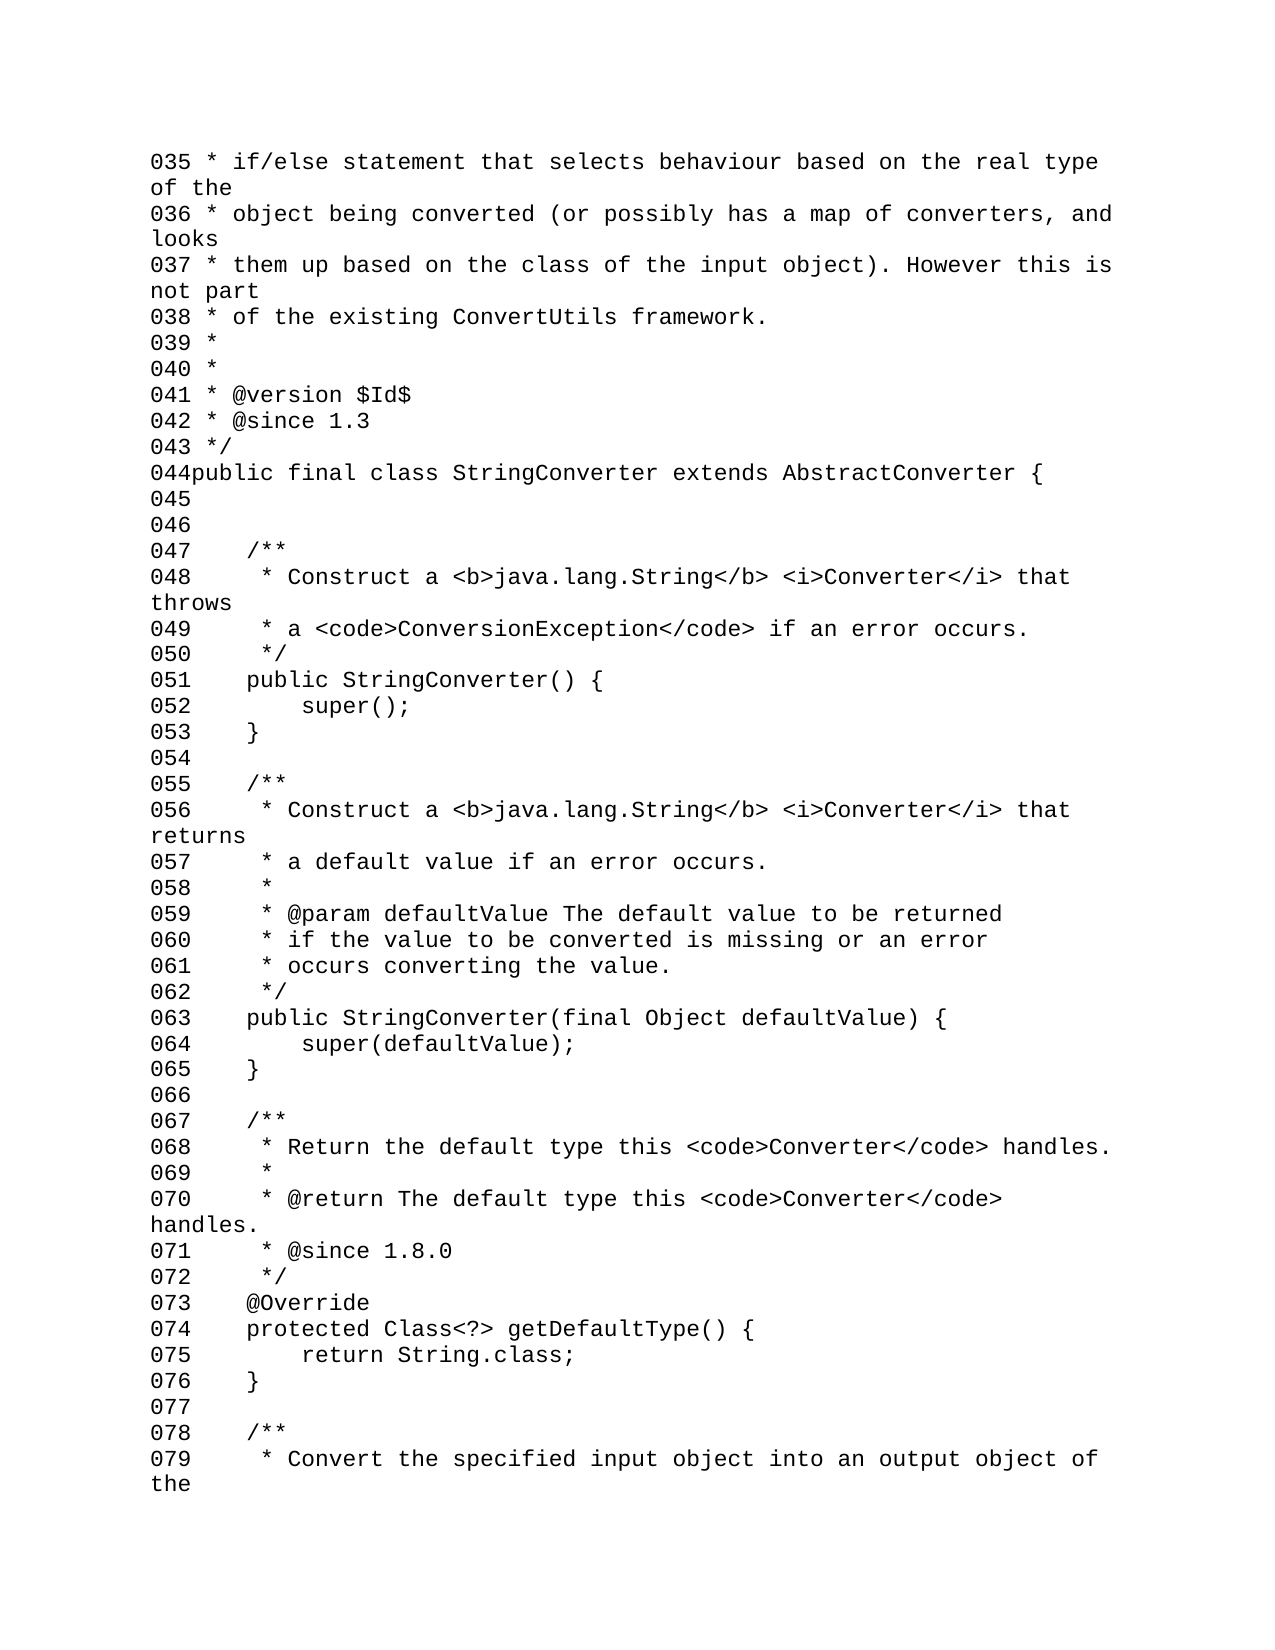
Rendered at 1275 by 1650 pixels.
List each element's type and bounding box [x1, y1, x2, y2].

text [150, 150, 1125, 1499]
